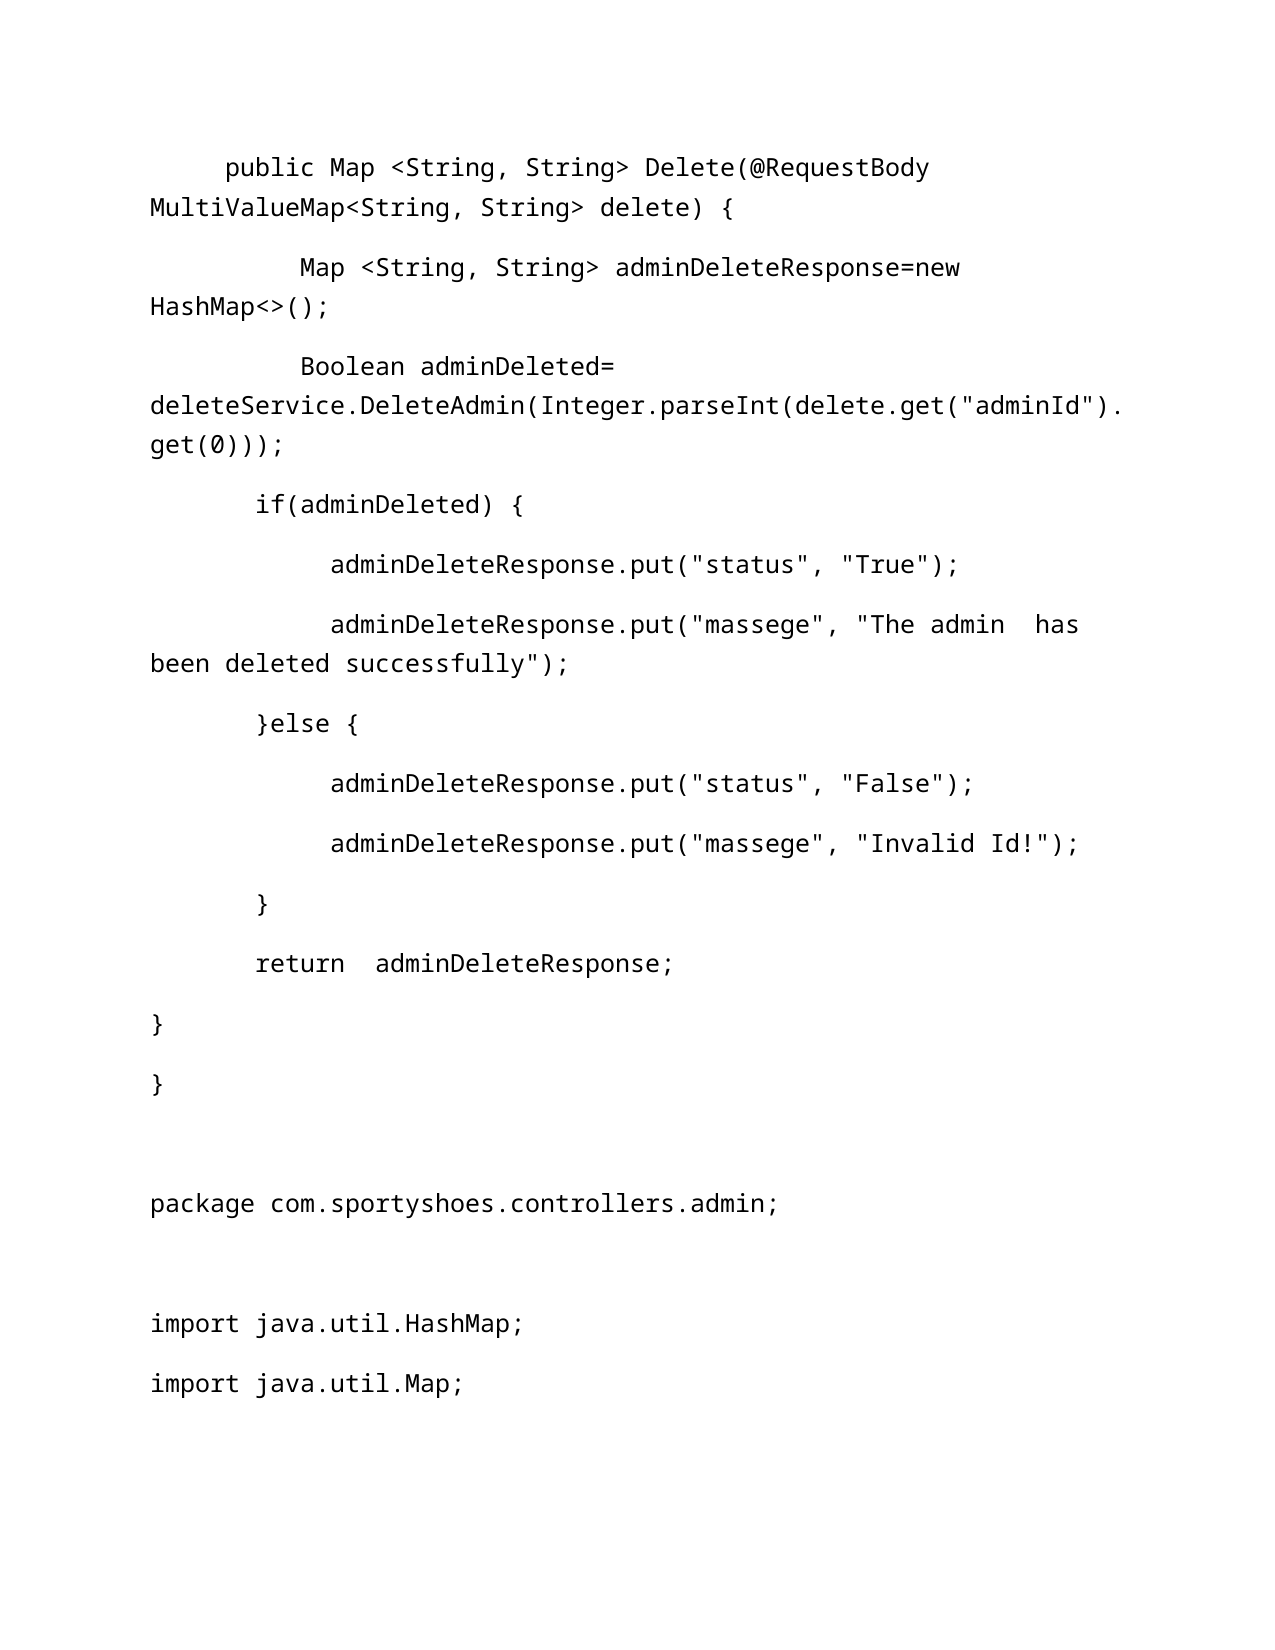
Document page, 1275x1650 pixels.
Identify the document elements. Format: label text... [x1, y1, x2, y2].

text import java.util.Map; [150, 1366, 1125, 1400]
text } [150, 1066, 1125, 1100]
text public Map <String, String> Delete(@RequestBody MultiValueMap<String, String> delete) { [150, 150, 1125, 223]
text } [150, 886, 1125, 920]
text }else { [150, 706, 1125, 740]
text adminDeleteResponse.put("massege", "The admin has been deleted successfully"); [150, 607, 1125, 680]
text Boolean adminDeleted= deleteService.DeleteAdmin(Integer.parseInt(delete.get("adminId").get(0))); [150, 348, 1125, 461]
text adminDeleteResponse.put("massege", "Invalid Id!"); [150, 826, 1125, 860]
text return adminDeleteResponse; [150, 946, 1125, 980]
text adminDeleteResponse.put("status", "False"); [150, 766, 1125, 800]
text adminDeleteResponse.put("status", "True"); [150, 547, 1125, 581]
text Map <String, String> adminDeleteResponse=new HashMap<>(); [150, 249, 1125, 322]
text package com.sportyshoes.controllers.admin; [150, 1186, 1125, 1220]
text import java.util.HashMap; [150, 1306, 1125, 1340]
text if(adminDeleted) { [150, 487, 1125, 521]
text } [150, 1006, 1125, 1040]
